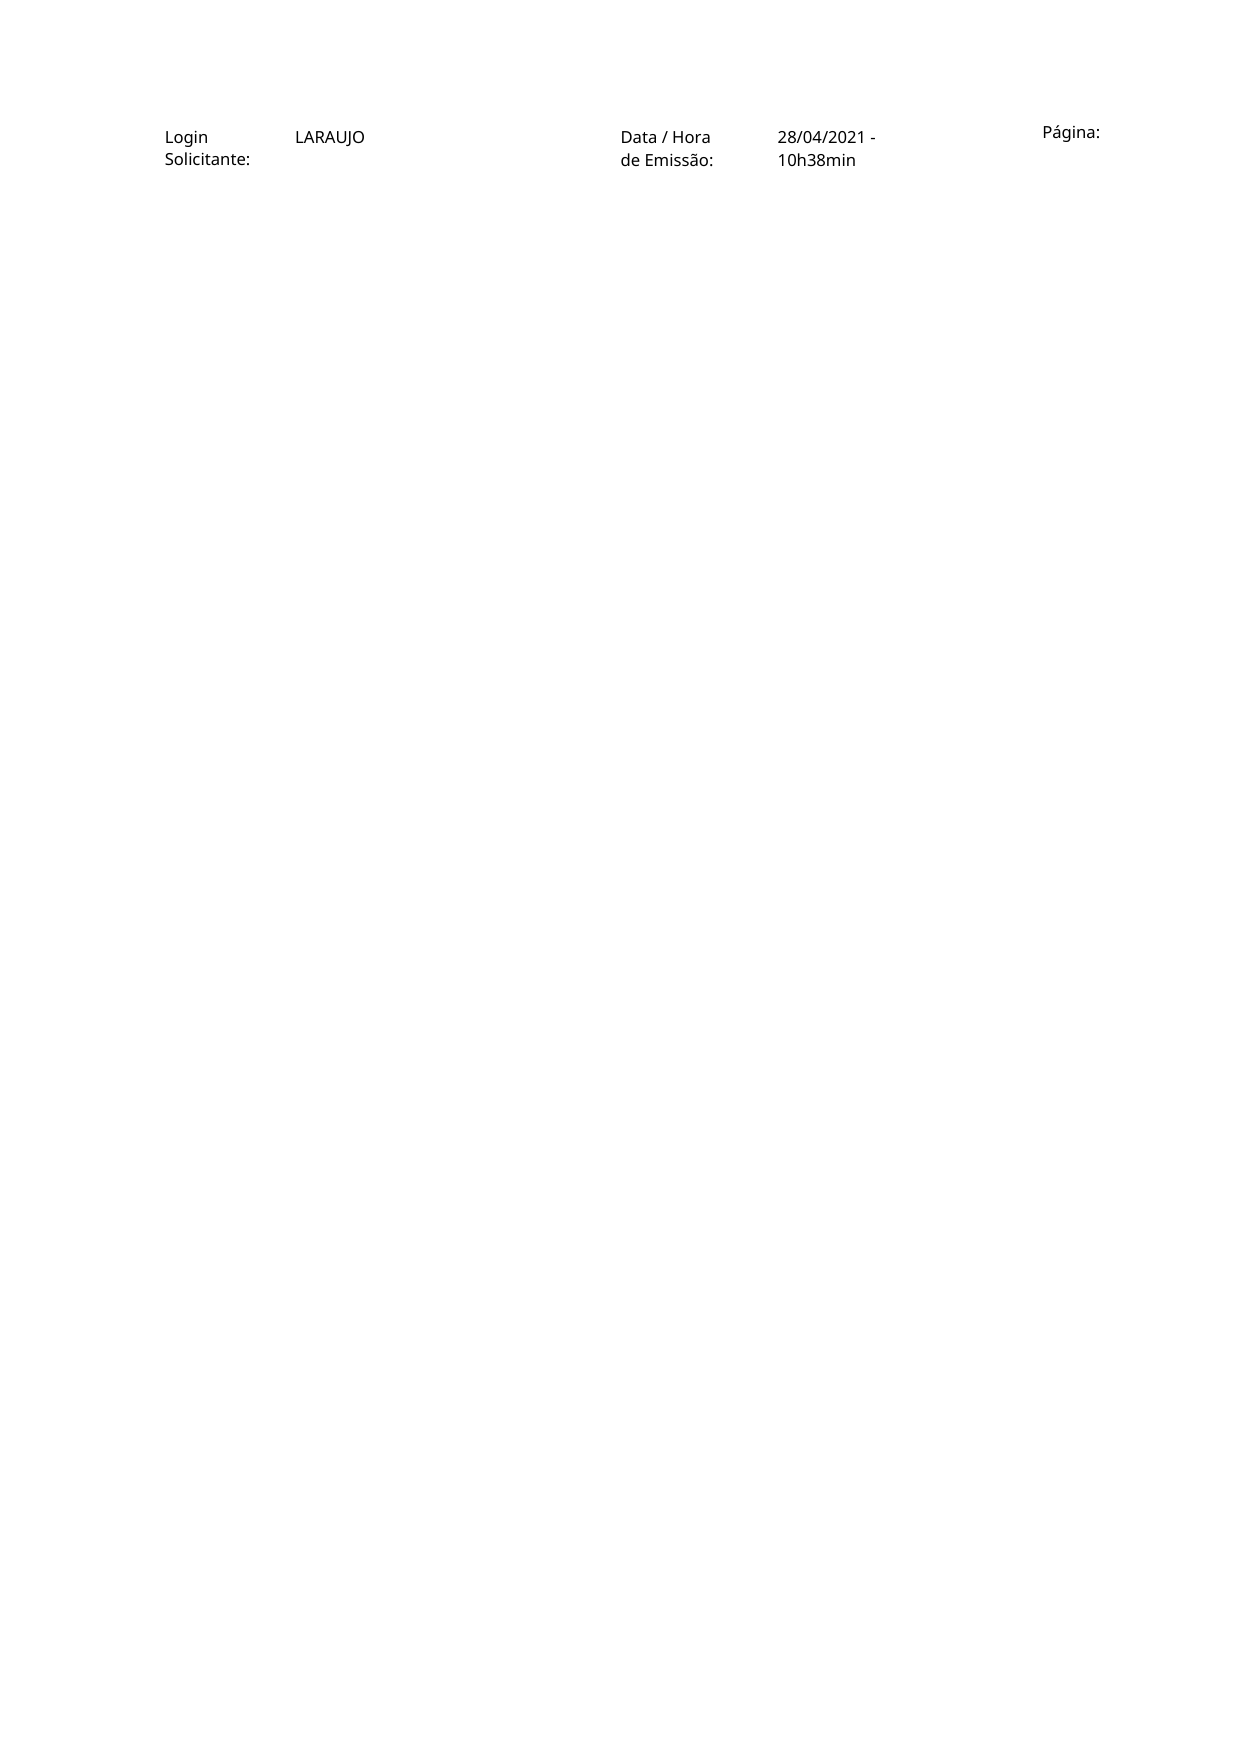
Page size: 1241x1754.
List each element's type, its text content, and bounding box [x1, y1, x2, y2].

text Página: 1 [1042, 121, 1186, 143]
text Data / Hora de Emissão: [620, 126, 730, 171]
text 28/04/2021 - 10h38min [777, 126, 958, 171]
text Login Solicitante: [164, 125, 274, 171]
text LARAUJO [295, 126, 502, 148]
